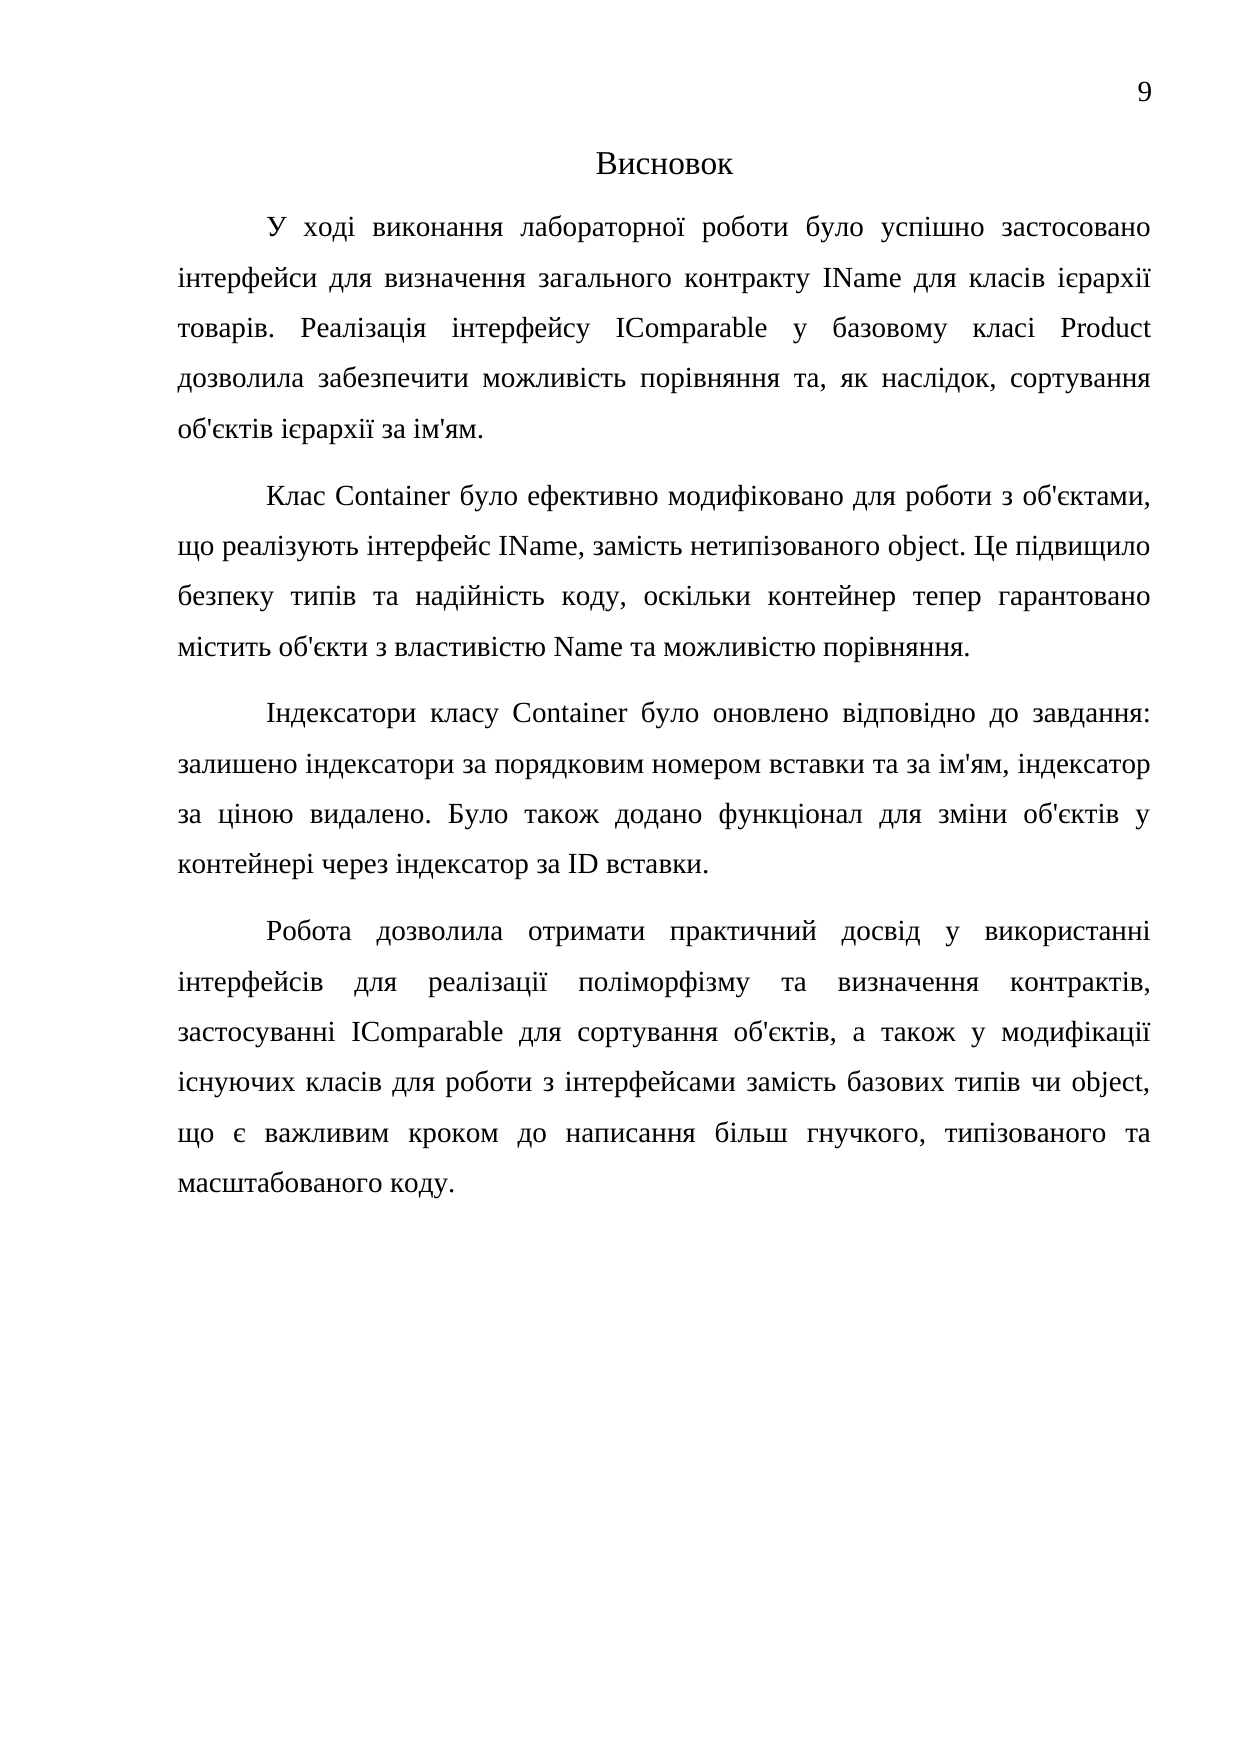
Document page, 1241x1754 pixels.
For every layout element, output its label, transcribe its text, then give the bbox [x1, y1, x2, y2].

text Клас Container було ефективно модифіковано для роботи з об'єктами, що реалізують інтерфейс IName, замість нетипізованого object. Це підвищило безпеку типів та надійність коду, оскільки контейнер тепер гарантовано містить об'єкти з властивістю Name та можливістю порівняння. [177, 478, 1152, 662]
text Робота дозволила отримати практичний досвід у використанні інтерфейсів для реалізації поліморфізму та визначення контрактів, застосуванні IComparable для сортування об'єктів, а також у модифікації існуючих класів для роботи з інтерфейсами замість базових типів чи object, що є важливим кроком до написання більш гнучкого, типізованого та масштабованого коду. [177, 913, 1152, 1199]
subtitle Висновок [177, 143, 1152, 181]
text Індексатори класу Container було оновлено відповідно до завдання: залишено індексатори за порядковим номером вставки та за ім'ям, індексатор за ціною видалено. Було також додано функціонал для зміни об'єктів у контейнері через індексатор за ID вставки. [177, 696, 1152, 880]
text У ході виконання лабораторної роботи було успішно застосовано інтерфейси для визначення загального контракту IName для класів ієрархії товарів. Реалізація інтерфейсу IComparable у базовому класі Product дозволила забезпечити можливість порівняння та, як наслідок, сортування об'єктів ієрархії за ім'ям. [177, 209, 1152, 444]
